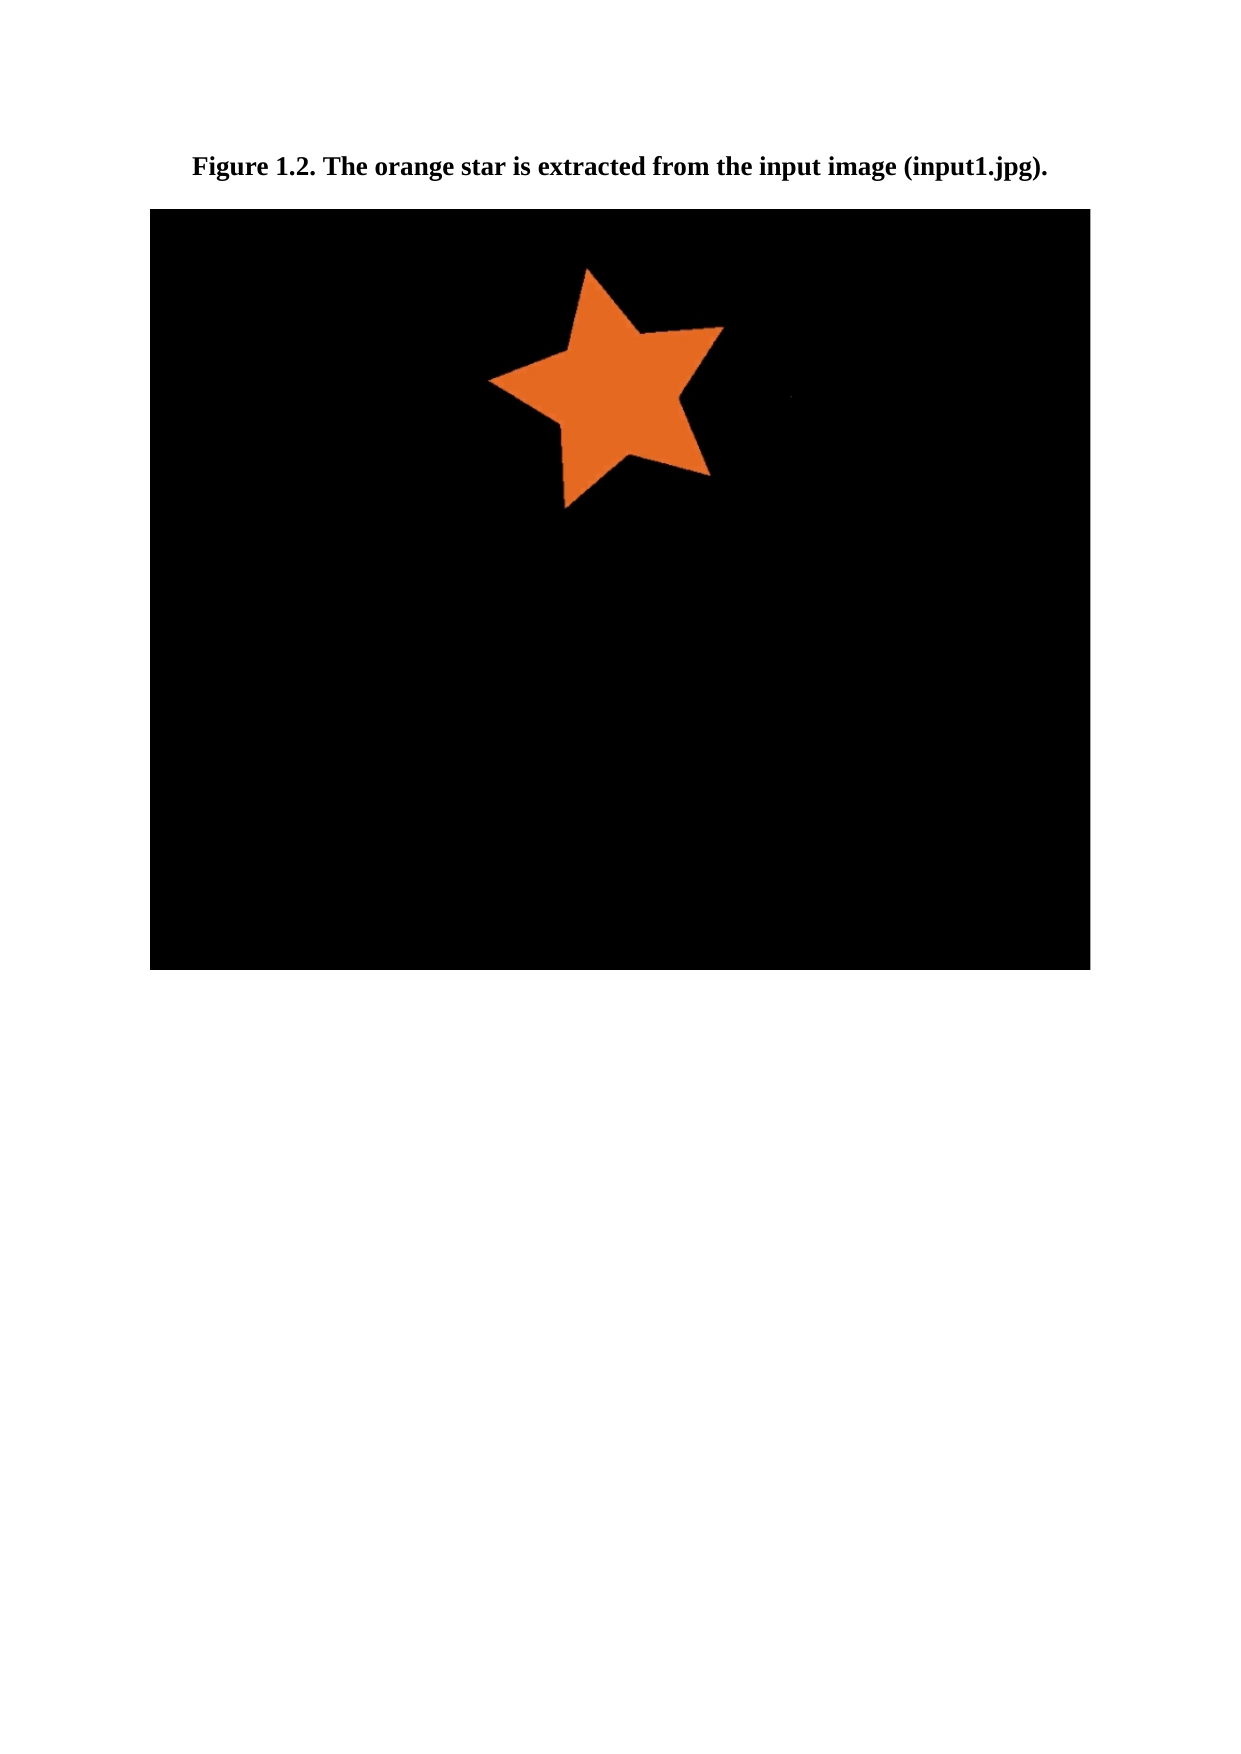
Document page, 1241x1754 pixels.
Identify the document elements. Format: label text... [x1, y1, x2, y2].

subtitle Figure 1.2. The orange star is extracted from the input image (input1.jpg). [150, 150, 1090, 181]
picture [150, 209, 1091, 970]
